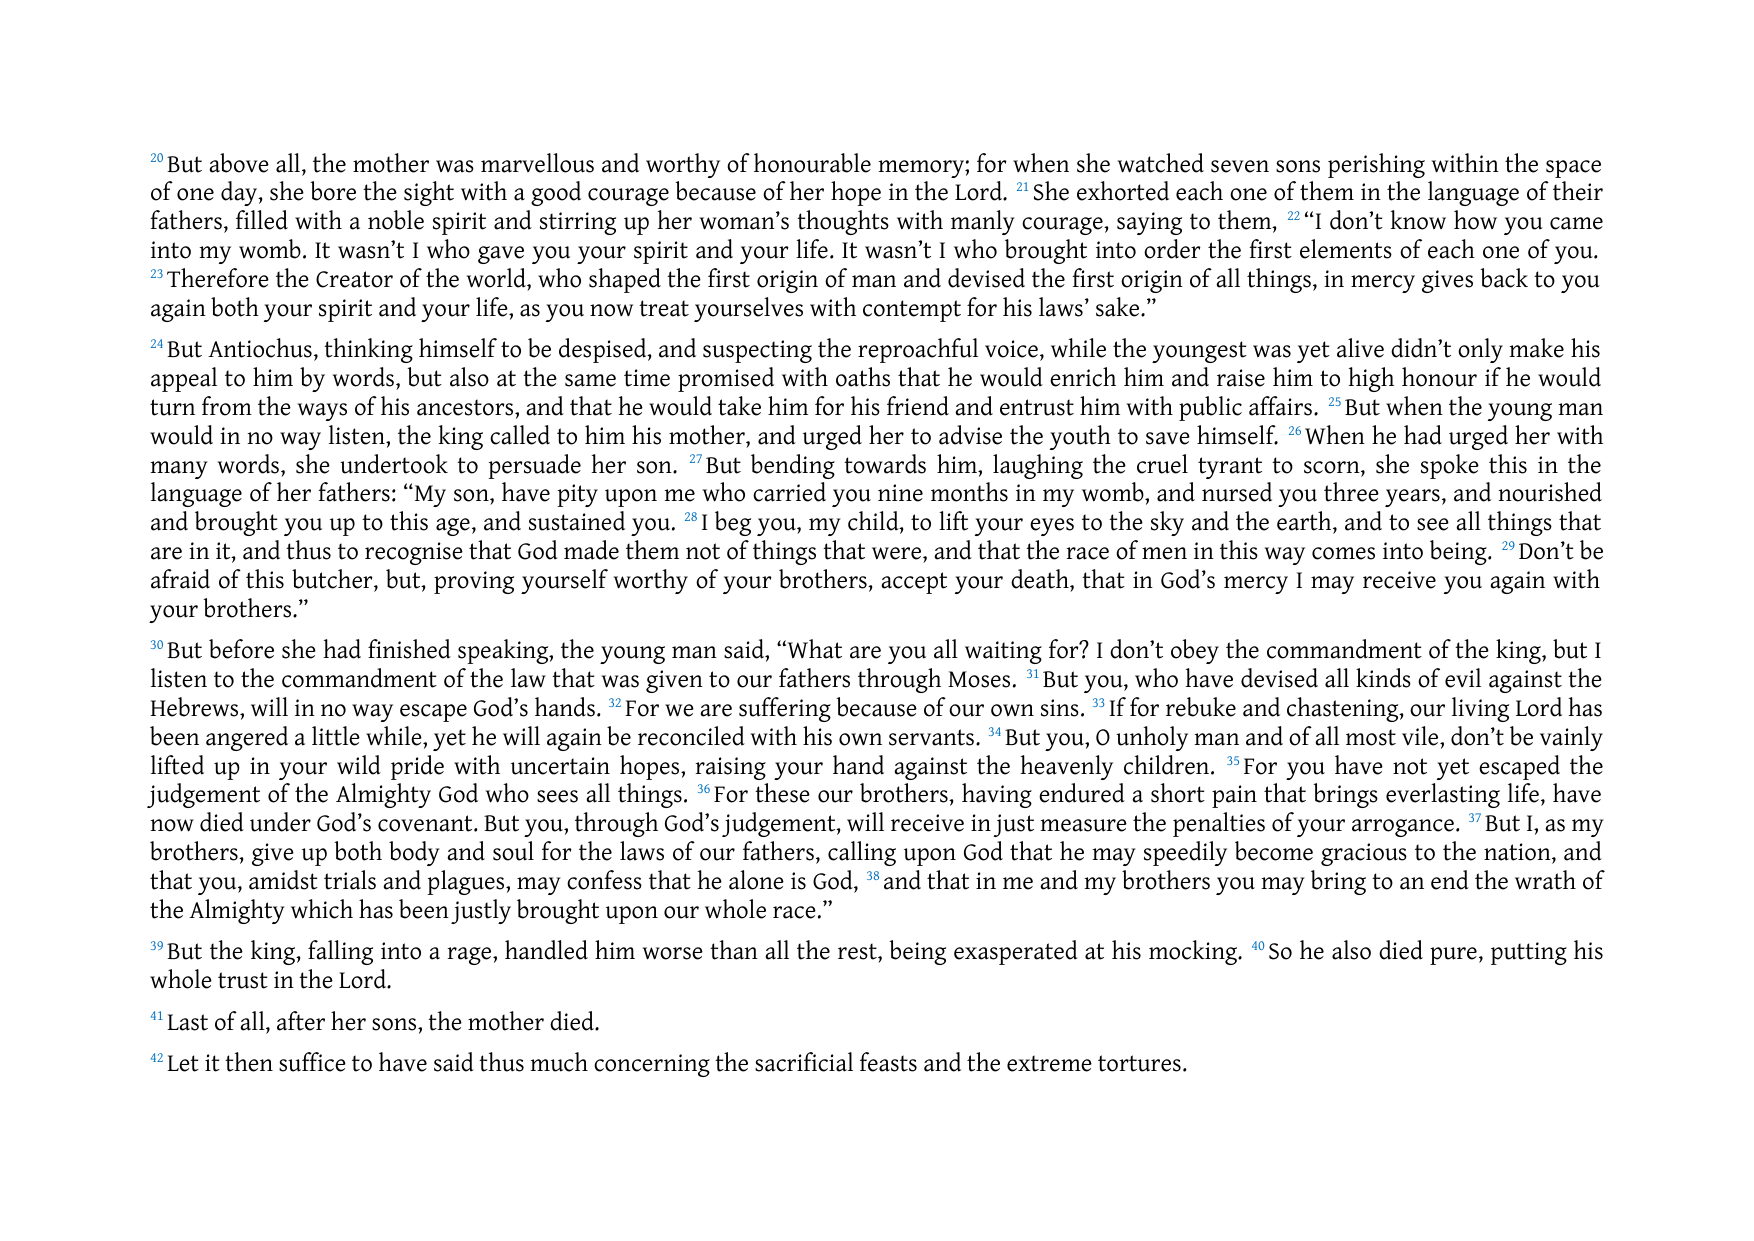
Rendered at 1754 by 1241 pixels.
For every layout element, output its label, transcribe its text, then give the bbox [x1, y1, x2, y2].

text 41 Last of all, after her sons, the mother died. [150, 1008, 1604, 1037]
text 42 Let it then suffice to have said thus much concerning the sacrificial feasts and the extreme tortures. [150, 1049, 1604, 1078]
text 30 But before she had finished speaking, the young man said, “What are you all waiting for? I don’t obey the commandment of the king, but I listen to the commandment of the law that was given to our fathers through Moses. 31 But you, who have devised all kinds of evil against the Hebrews, will in no way escape God’s hands. 32 For we are suffering because of our own sins. 33 If for rebuke and chastening, our living Lord has been angered a little while, yet he will again be reconciled with his own servants. 34 But you, O unholy man and of all most vile, don’t be vainly lifted up in your wild pride with uncertain hopes, raising your hand against the heavenly children. 35 For you have not yet escaped the judgement of the Almighty God who sees all things. 36 For these our brothers, having endured a short pain that brings everlasting life, have now died under God’s covenant. But you, through God’s judgement, will receive in just measure the penalties of your arrogance. 37 But I, as my brothers, give up both body and soul for the laws of our fathers, calling upon God that he may speedily become gracious to the nation, and that you, amidst trials and plagues, may confess that he alone is God, 38 and that in me and my brothers you may bring to an end the wrath of the Almighty which has been justly brought upon our whole race.” [150, 637, 1604, 925]
text 24 But Antiochus, thinking himself to be despised, and suspecting the reproachful voice, while the youngest was yet alive didn’t only make his appeal to him by words, but also at the same time promised with oaths that he would enrich him and raise him to high honour if he would turn from the ways of his ancestors, and that he would take him for his friend and entrust him with public affairs. 25 But when the young man would in no way listen, the king called to him his mother, and urged her to advise the youth to save himself. 26 When he had urged her with many words, she undertook to persuade her son. 27 But bending towards him, laughing the cruel tyrant to scorn, she spoke this in the language of her fathers: “My son, have pity upon me who carried you nine months in my womb, and nursed you three years, and nourished and brought you up to this age, and sustained you. 28 I beg you, my child, to lift your eyes to the sky and the earth, and to see all things that are in it, and thus to recognise that God made them not of things that were, and that the race of men in this way comes into being. 29 Don’t be afraid of this butcher, but, proving yourself worthy of your brothers, accept your death, that in God’s mercy I may receive you again with your brothers.” [150, 336, 1604, 624]
text 39 But the king, falling into a rage, handled him worse than all the rest, being exasperated at his mocking. 40 So he also died pure, putting his whole trust in the Lord. [150, 938, 1604, 995]
text 20 But above all, the mother was marvellous and worthy of honourable memory; for when she watched seven sons perishing within the space of one day, she bore the sight with a good courage because of her hope in the Lord. 21 She exhorted each one of them in the language of their fathers, filled with a noble spirit and stirring up her woman’s thoughts with manly courage, saying to them, 22 “I don’t know how you came into my womb. It wasn’t I who gave you your spirit and your life. It wasn’t I who brought into order the first elements of each one of you. 23 Therefore the Creator of the world, who shaped the first origin of man and devised the first origin of all things, in mercy gives back to you again both your spirit and your life, as you now treat yourselves with contempt for his laws’ sake.” [150, 150, 1604, 323]
